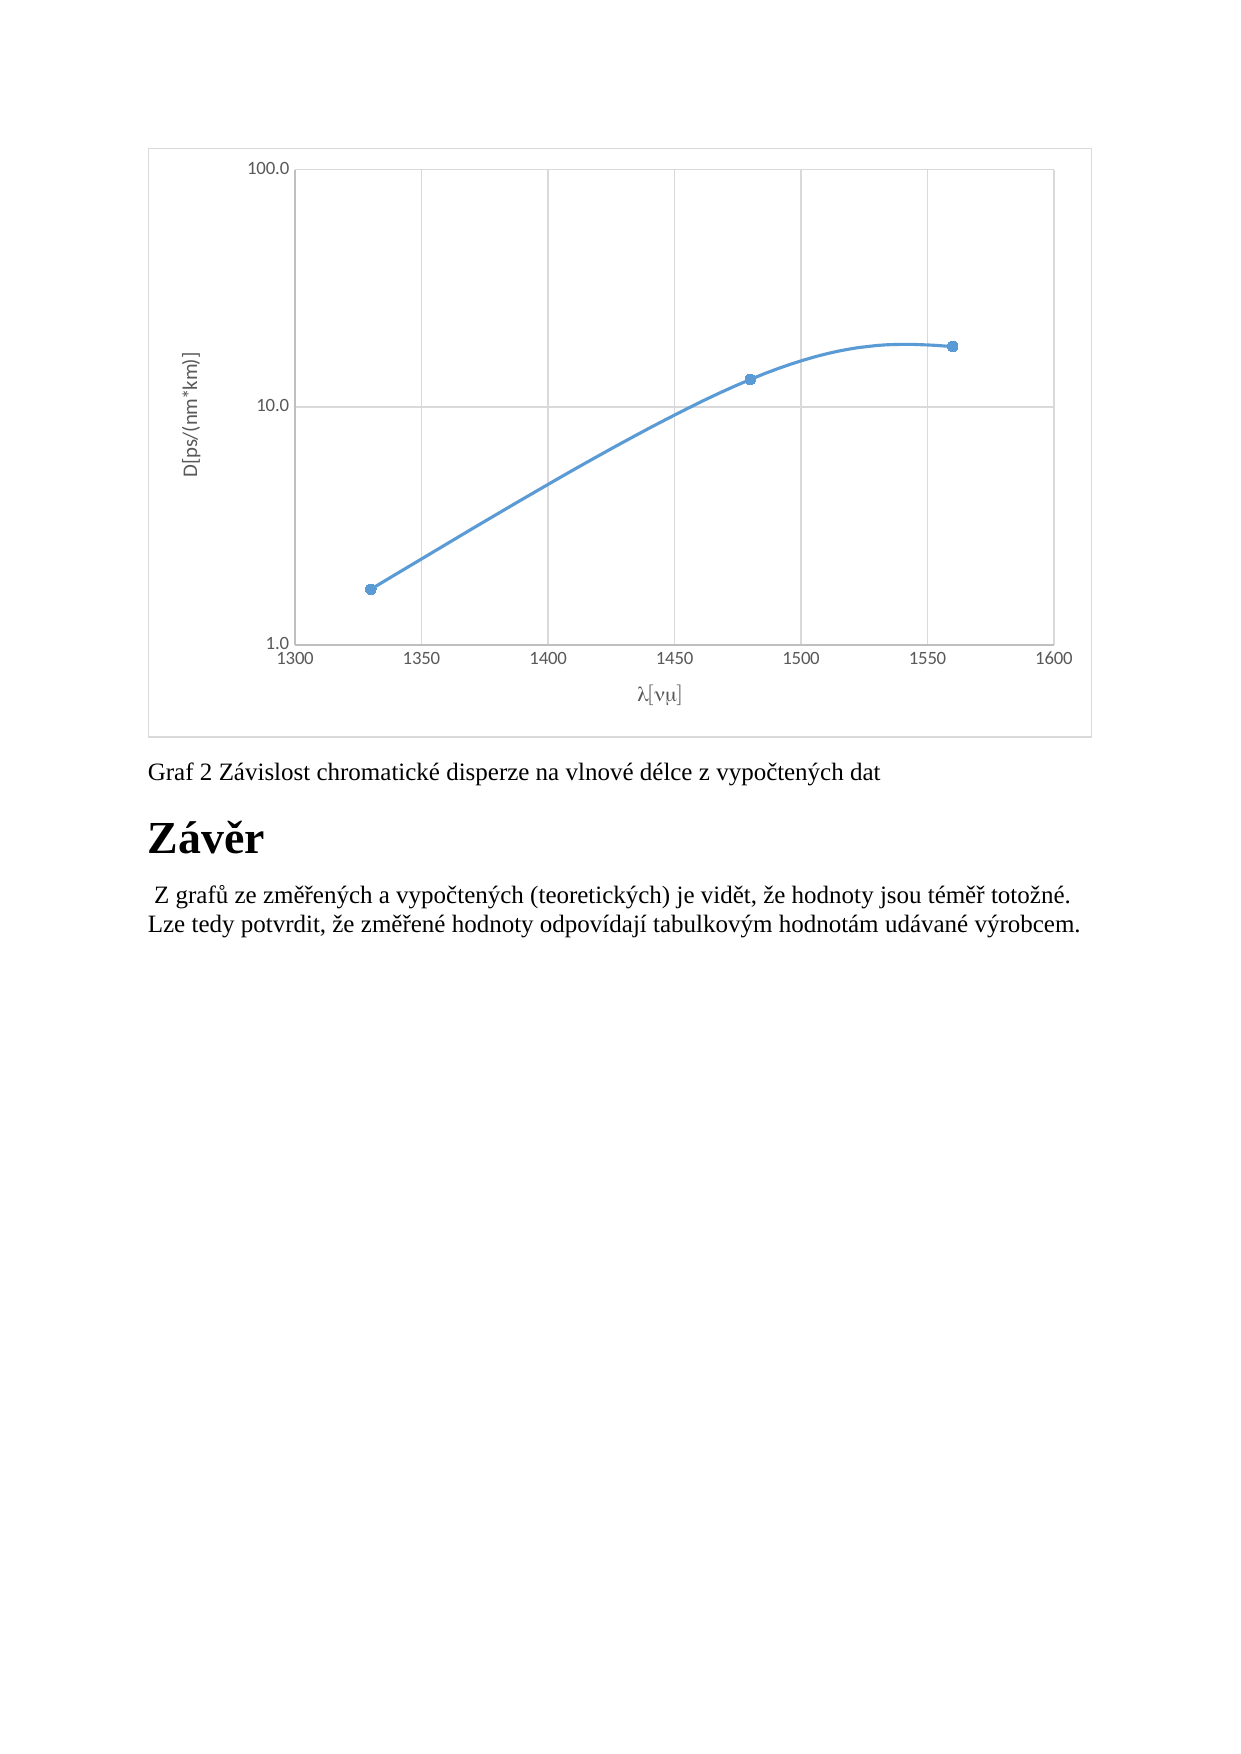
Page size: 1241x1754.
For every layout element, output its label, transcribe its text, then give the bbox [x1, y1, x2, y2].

text Graf 2 Závislost chromatické disperze na vlnové délce z vypočtených dat [148, 757, 1093, 786]
text Z grafů ze změřených a vypočtených (teoretických) je vidět, že hodnoty jsou téměř totožné. Lze tedy potvrdit, že změřené hodnoty odpovídají tabulkovým hodnotám udávané výrobcem. [148, 880, 1093, 938]
subtitle Závěr [148, 811, 1093, 863]
